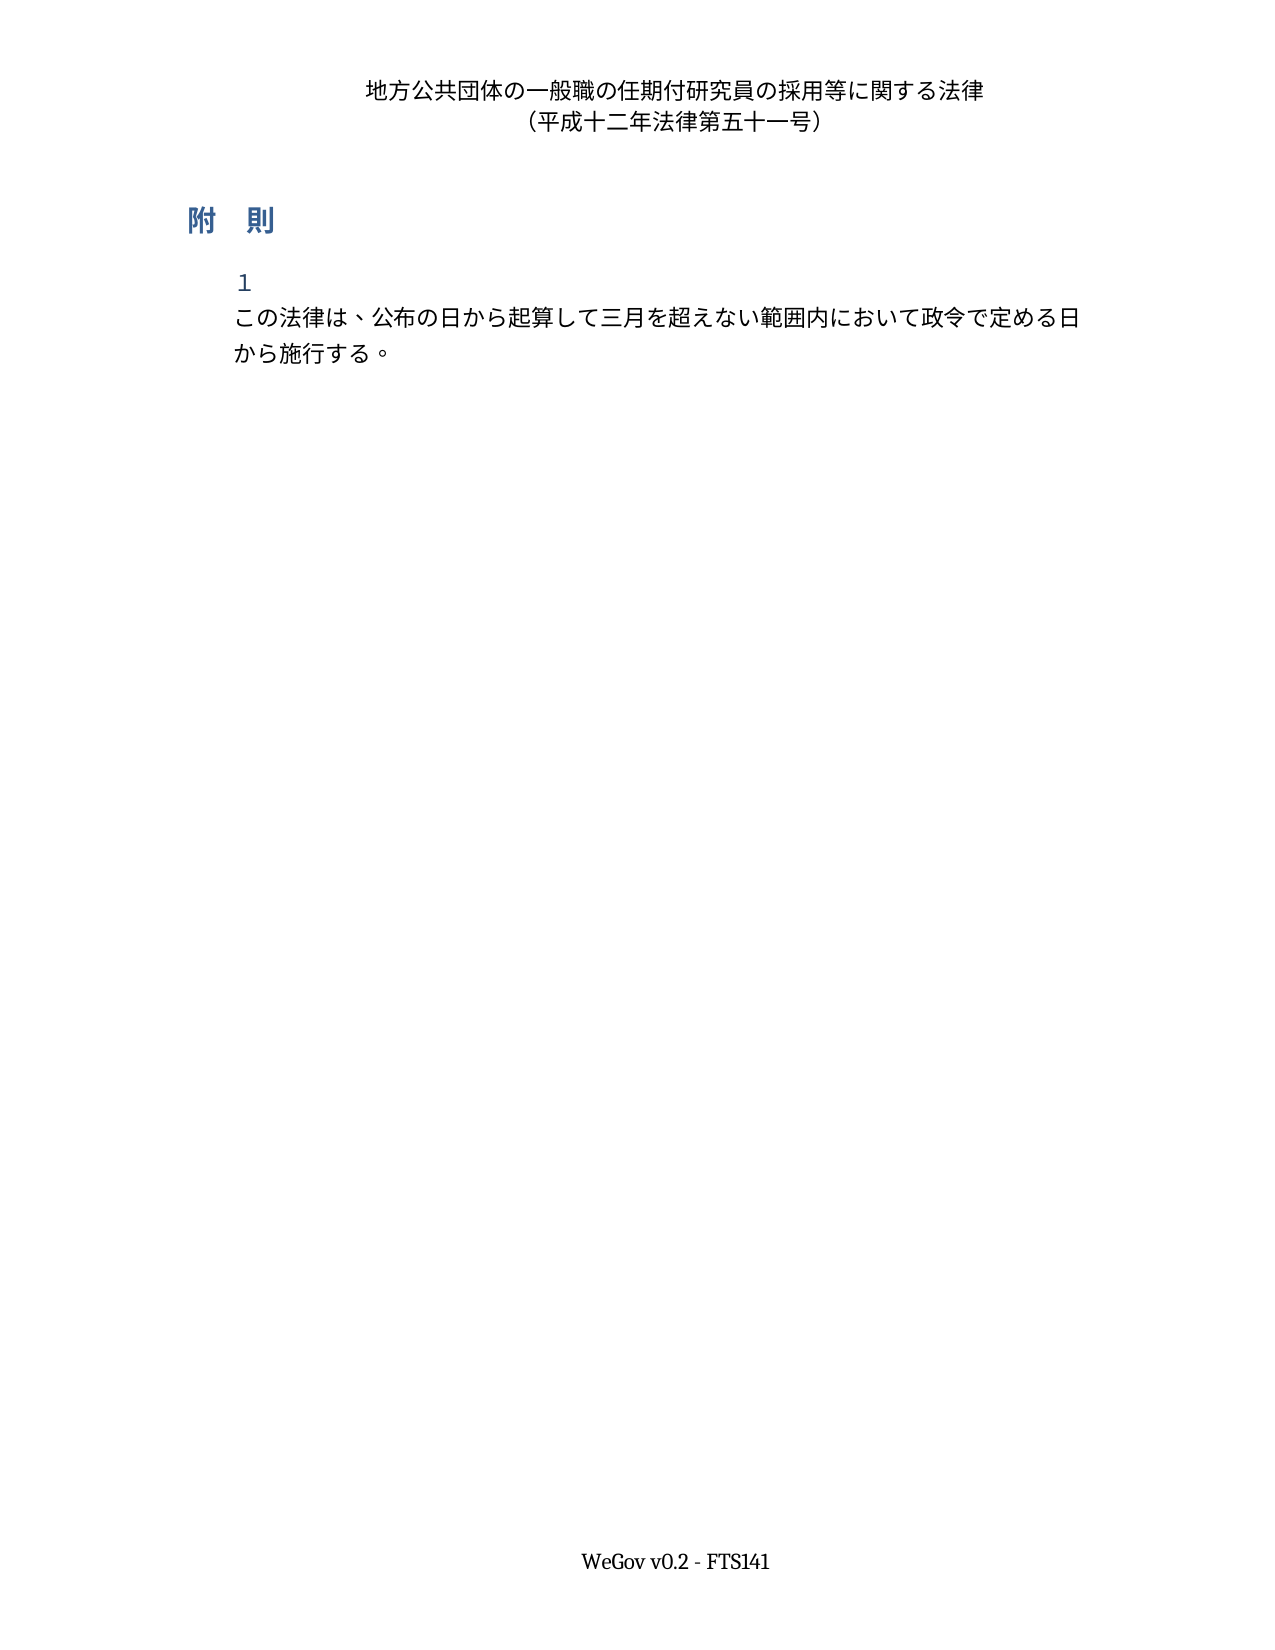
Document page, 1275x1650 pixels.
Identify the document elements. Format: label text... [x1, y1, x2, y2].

subtitle 附 則 [187, 200, 1087, 240]
subtitle １ [233, 266, 1087, 298]
text この法律は、公布の日から起算して三月を超えない範囲内において政令で定める日から施行する。 [233, 302, 1087, 369]
